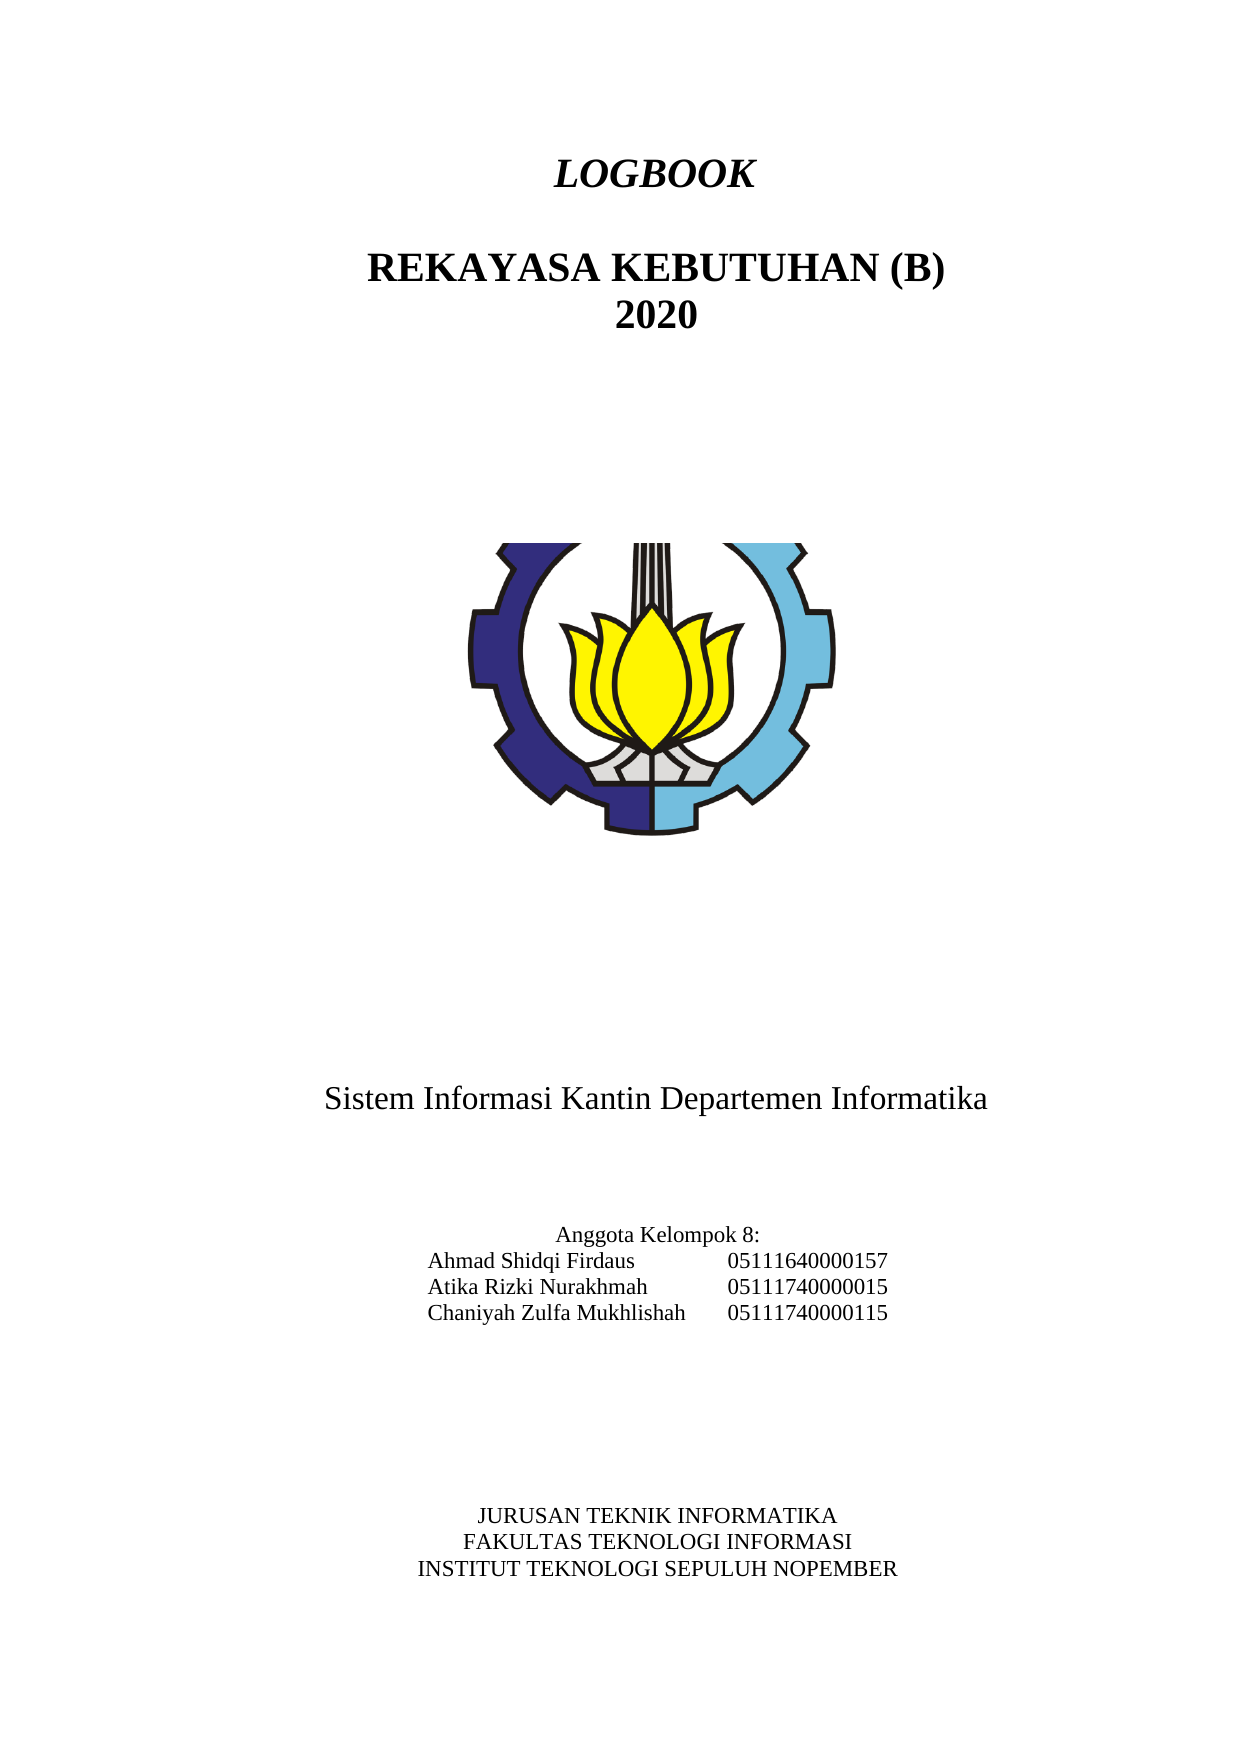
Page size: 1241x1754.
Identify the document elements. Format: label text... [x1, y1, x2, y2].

text 2020 [225, 291, 1087, 337]
picture [467, 543, 836, 836]
text INSTITUT TEKNOLOGI SEPULUH NOPEMBER [225, 1554, 1090, 1581]
text LOGBOOK [225, 150, 1087, 197]
text JURUSAN TEKNIK INFORMATIKA [225, 1502, 1090, 1528]
text REKAYASA KEBUTUHAN (B) [225, 244, 1087, 291]
text Sistem Informasi Kantin Departemen Informatika [225, 1079, 1087, 1117]
text Chaniyah Zulfa Mukhlishah 05111740000115 [225, 1299, 1090, 1326]
text Atika Rizki Nurakhmah 05111740000015 [225, 1273, 1090, 1299]
text FAKULTAS TEKNOLOGI INFORMASI [225, 1528, 1090, 1554]
text Ahmad Shidqi Firdaus 05111640000157 [225, 1247, 1090, 1273]
text Anggota Kelompok 8: [225, 1221, 1090, 1247]
